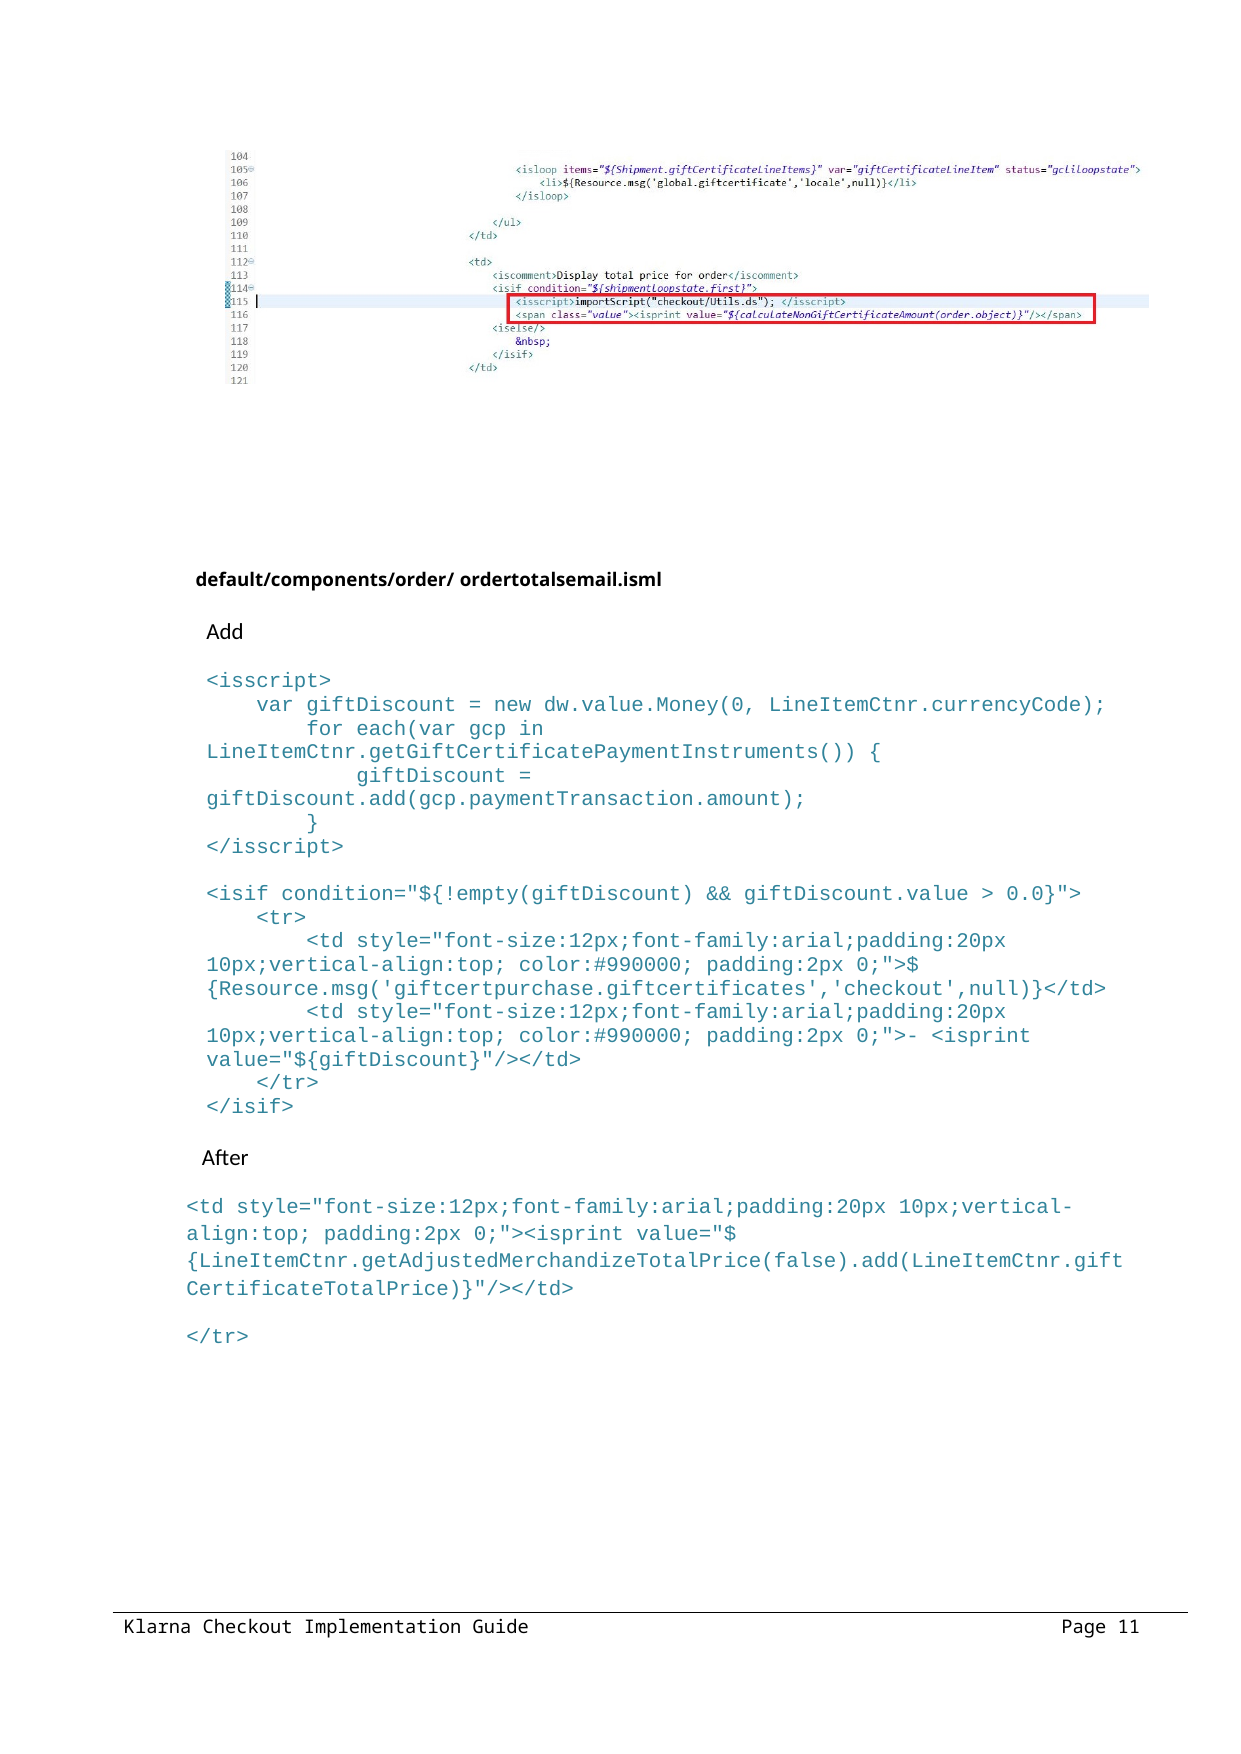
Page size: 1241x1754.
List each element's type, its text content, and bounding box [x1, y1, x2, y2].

text <tr> [206, 907, 1128, 930]
text </isif> [206, 1096, 1128, 1119]
text default/components/order/ ordertotalsemail.isml [112, 567, 1128, 592]
text giftDiscount = giftDiscount.add(gcp.paymentTransaction.amount); [206, 765, 1128, 812]
text Add [132, 617, 1128, 645]
text <isif condition="${!empty(giftDiscount) && giftDiscount.value > 0.0}"> [206, 883, 1128, 907]
text <td style="font-size:12px;font-family:arial;padding:20px 10px;vertical-align:top; color:#990000; padding:2px 0;">${Resource.msg('giftcertpurchase.giftcertificates','checkout',null)}</td> [206, 930, 1128, 1001]
text <isscript> [206, 670, 1128, 694]
text <td style="font-size:12px;font-family:arial;padding:20px 10px;vertical-align:top; color:#990000; padding:2px 0;">- <isprint value="${giftDiscount}"/></td> [206, 1001, 1128, 1072]
text var giftDiscount = new dw.value.Money(0, LineItemCtnr.currencyCode); [206, 694, 1128, 717]
text <td style="font-size:12px;font-family:arial;padding:20px 10px;vertical-align:top; padding:2px 0;"><isprint value="${LineItemCtnr.getAdjustedMerchandizeTotalPrice(false).add(LineItemCtnr.giftCertificateTotalPrice)}"/></td> [186, 1196, 1128, 1301]
picture [225, 150, 1149, 384]
text for each(var gcp in LineItemCtnr.getGiftCertificatePaymentInstruments()) { [206, 717, 1128, 765]
text </tr> [186, 1326, 1128, 1349]
text </tr> [206, 1072, 1128, 1096]
text After [112, 1143, 1128, 1171]
text } [206, 812, 1128, 836]
text </isscript> [206, 836, 1128, 859]
